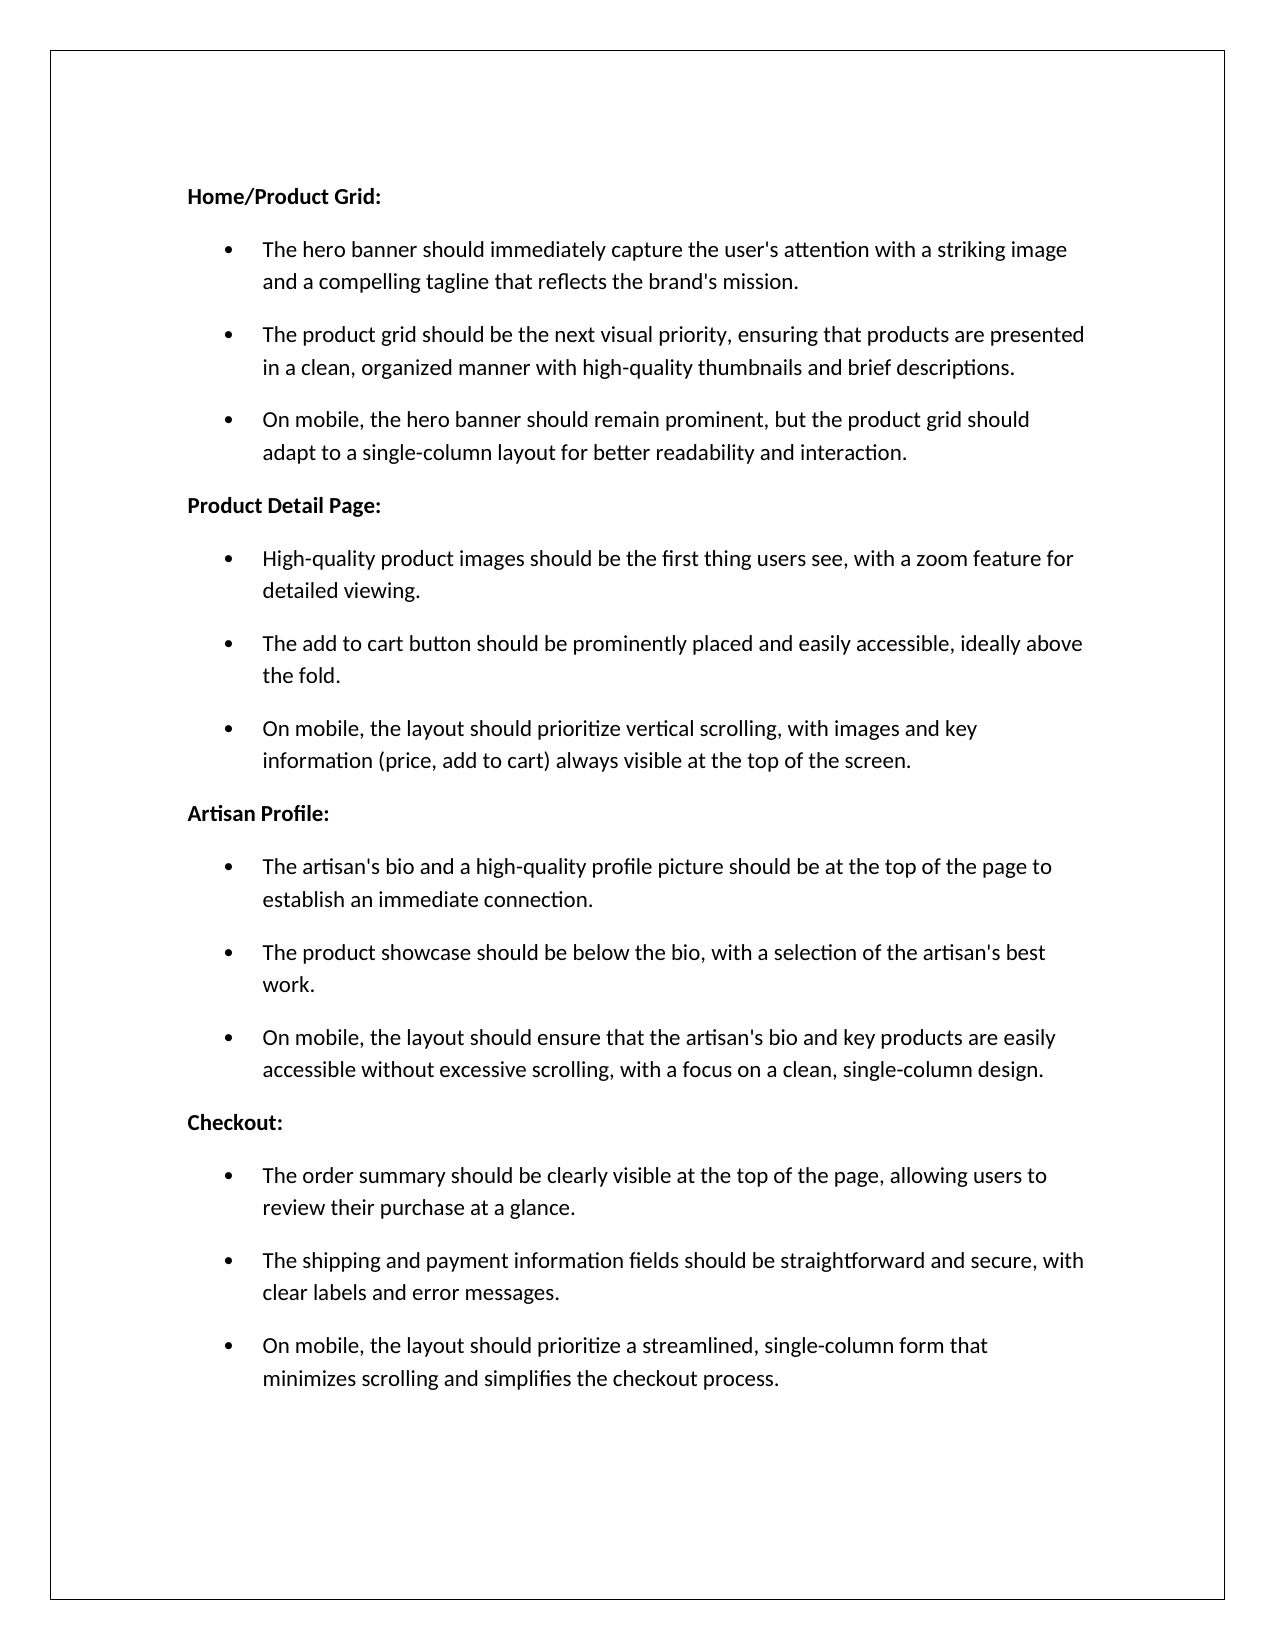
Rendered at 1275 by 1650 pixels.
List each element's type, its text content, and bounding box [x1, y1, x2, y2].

list The shipping and payment information fields should be straightforward and secure, with clear labels and error messages. [225, 1246, 1087, 1307]
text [187, 150, 1087, 210]
list The hero banner should immediately capture the user's attention with a striking image and a compelling tagline that reflects the brand's mission. [225, 235, 1087, 295]
text Artisan Profile: [187, 799, 1087, 827]
text Product Detail Page: [187, 491, 1087, 519]
list The product grid should be the next visual priority, ensuring that products are presented in a clean, organized manner with high-quality thumbnails and brief descriptions. [225, 320, 1087, 381]
list On mobile, the hero banner should remain prominent, but the product grid should adapt to a single-column layout for better readability and interaction. [225, 406, 1087, 466]
list The add to cart button should be prominently placed and easily accessible, ideally above the fold. [225, 629, 1087, 689]
list The product showcase should be below the bio, with a selection of the artisan's best work. [225, 938, 1087, 998]
list The artisan's bio and a high-quality profile picture should be at the top of the page to establish an immediate connection. [225, 852, 1087, 913]
list The order summary should be clearly visible at the top of the page, allowing users to review their purchase at a glance. [225, 1161, 1087, 1221]
text Checkout: [187, 1108, 1087, 1136]
list High-quality product images should be the first thing users see, with a zoom feature for detailed viewing. [225, 544, 1087, 604]
list On mobile, the layout should ensure that the artisan's bio and key products are easily accessible without excessive scrolling, with a focus on a clean, single-column design. [225, 1023, 1087, 1083]
list On mobile, the layout should prioritize vertical scrolling, with images and key information (price, add to cart) always visible at the top of the screen. [225, 714, 1087, 774]
list On mobile, the layout should prioritize a streamlined, single-column form that minimizes scrolling and simplifies the checkout process. [225, 1332, 1087, 1392]
